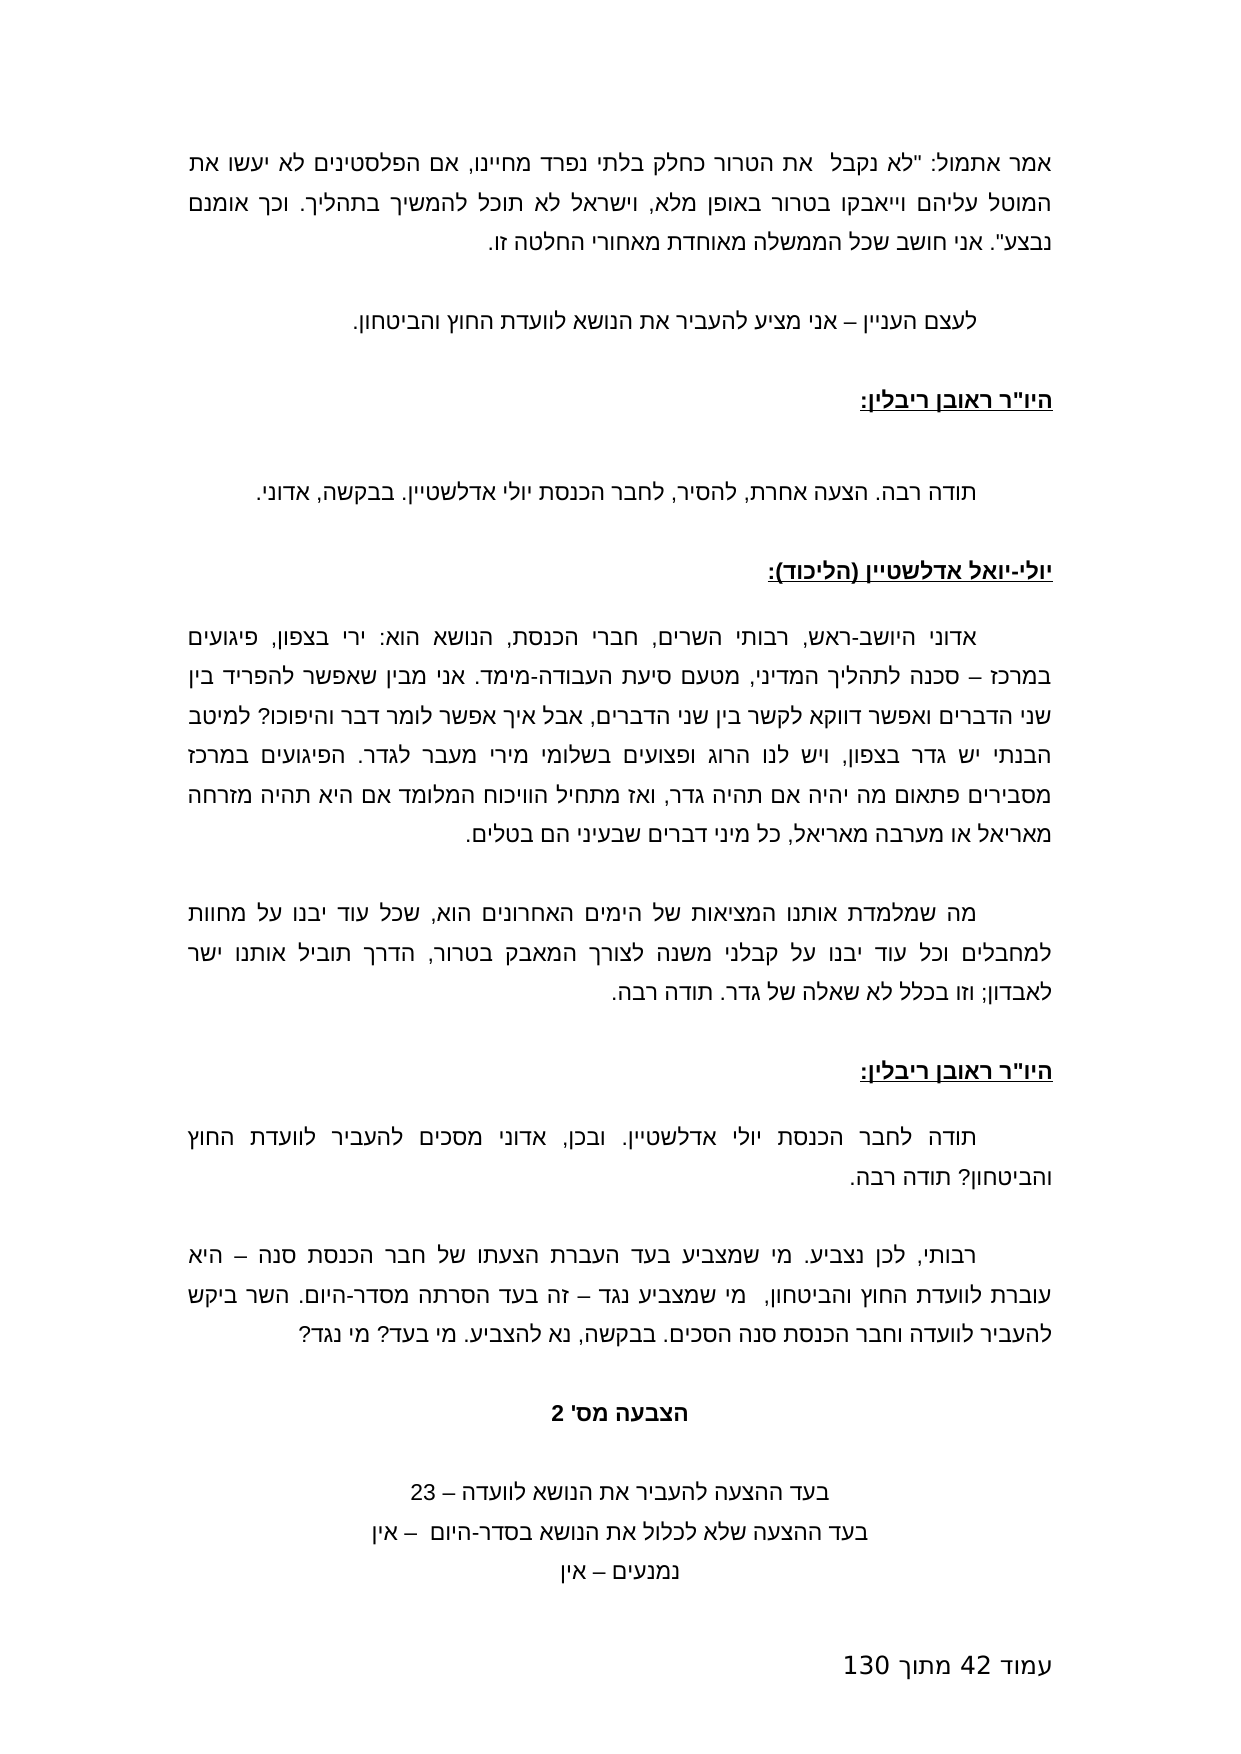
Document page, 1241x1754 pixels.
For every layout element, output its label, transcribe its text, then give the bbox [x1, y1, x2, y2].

text בעד ההצעה להעביר את הנושא לוועדה – 23 [187, 1479, 1053, 1506]
text היו"ר ראובן ריבלין: [187, 1058, 1053, 1084]
text רבותי, לכן נצביע. מי שמצביע בעד העברת הצעתו של חבר הכנסת סנה – היא עוברת לוועדת החוץ והביטחון, מי שמצביע נגד – זה בעד הסרתה מסדר-היום. השר ביקש להעביר לוועדה וחבר הכנסת סנה הסכים. בבקשה, נא להצביע. מי בעד? מי נגד? [187, 1242, 1053, 1348]
text היו"ר ראובן ריבלין: [187, 387, 1053, 413]
text תודה רבה. הצעה אחרת, להסיר, לחבר הכנסת יולי אדלשטיין. בבקשה, אדוני. [187, 479, 1053, 505]
text לעצם העניין – אני מציע להעביר את הנושא לוועדת החוץ והביטחון. [187, 308, 1053, 334]
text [187, 150, 1053, 255]
text אדוני היושב-ראש, רבותי השרים, חברי הכנסת, הנושא הוא: ירי בצפון, פיגועים במרכז – סכנה לתהליך המדיני, מטעם סיעת העבודה-מימד. אני מבין שאפשר להפריד בין שני הדברים ואפשר דווקא לקשר בין שני הדברים, אבל איך אפשר לומר דבר והיפוכו? למיטב הבנתי יש גדר בצפון, ויש לנו הרוג ופצועים בשלומי מירי מעבר לגדר. הפיגועים במרכז מסבירים פתאום מה יהיה אם תהיה גדר, ואז מתחיל הוויכוח המלומד אם היא תהיה מזרחה מאריאל או מערבה מאריאל, כל מיני דברים שבעיני הם בטלים. [187, 624, 1053, 848]
text תודה לחבר הכנסת יולי אדלשטיין. ובכן, אדוני מסכים להעביר לוועדת החוץ והביטחון? תודה רבה. [187, 1124, 1053, 1190]
text בעד ההצעה שלא לכלול את הנושא בסדר-היום – אין [187, 1519, 1053, 1545]
text נמנעים – אין [187, 1558, 1053, 1584]
text מה שמלמדת אותנו המציאות של הימים האחרונים הוא, שכל עוד יבנו על מחוות למחבלים וכל עוד יבנו על קבלני משנה לצורך המאבק בטרור, הדרך תוביל אותנו ישר לאבדון; וזו בכלל לא שאלה של גדר. תודה רבה. [187, 900, 1053, 1006]
text הצבעה מס' 2 [187, 1400, 1053, 1427]
text יולי-יואל אדלשטיין (הליכוד): [187, 558, 1053, 584]
